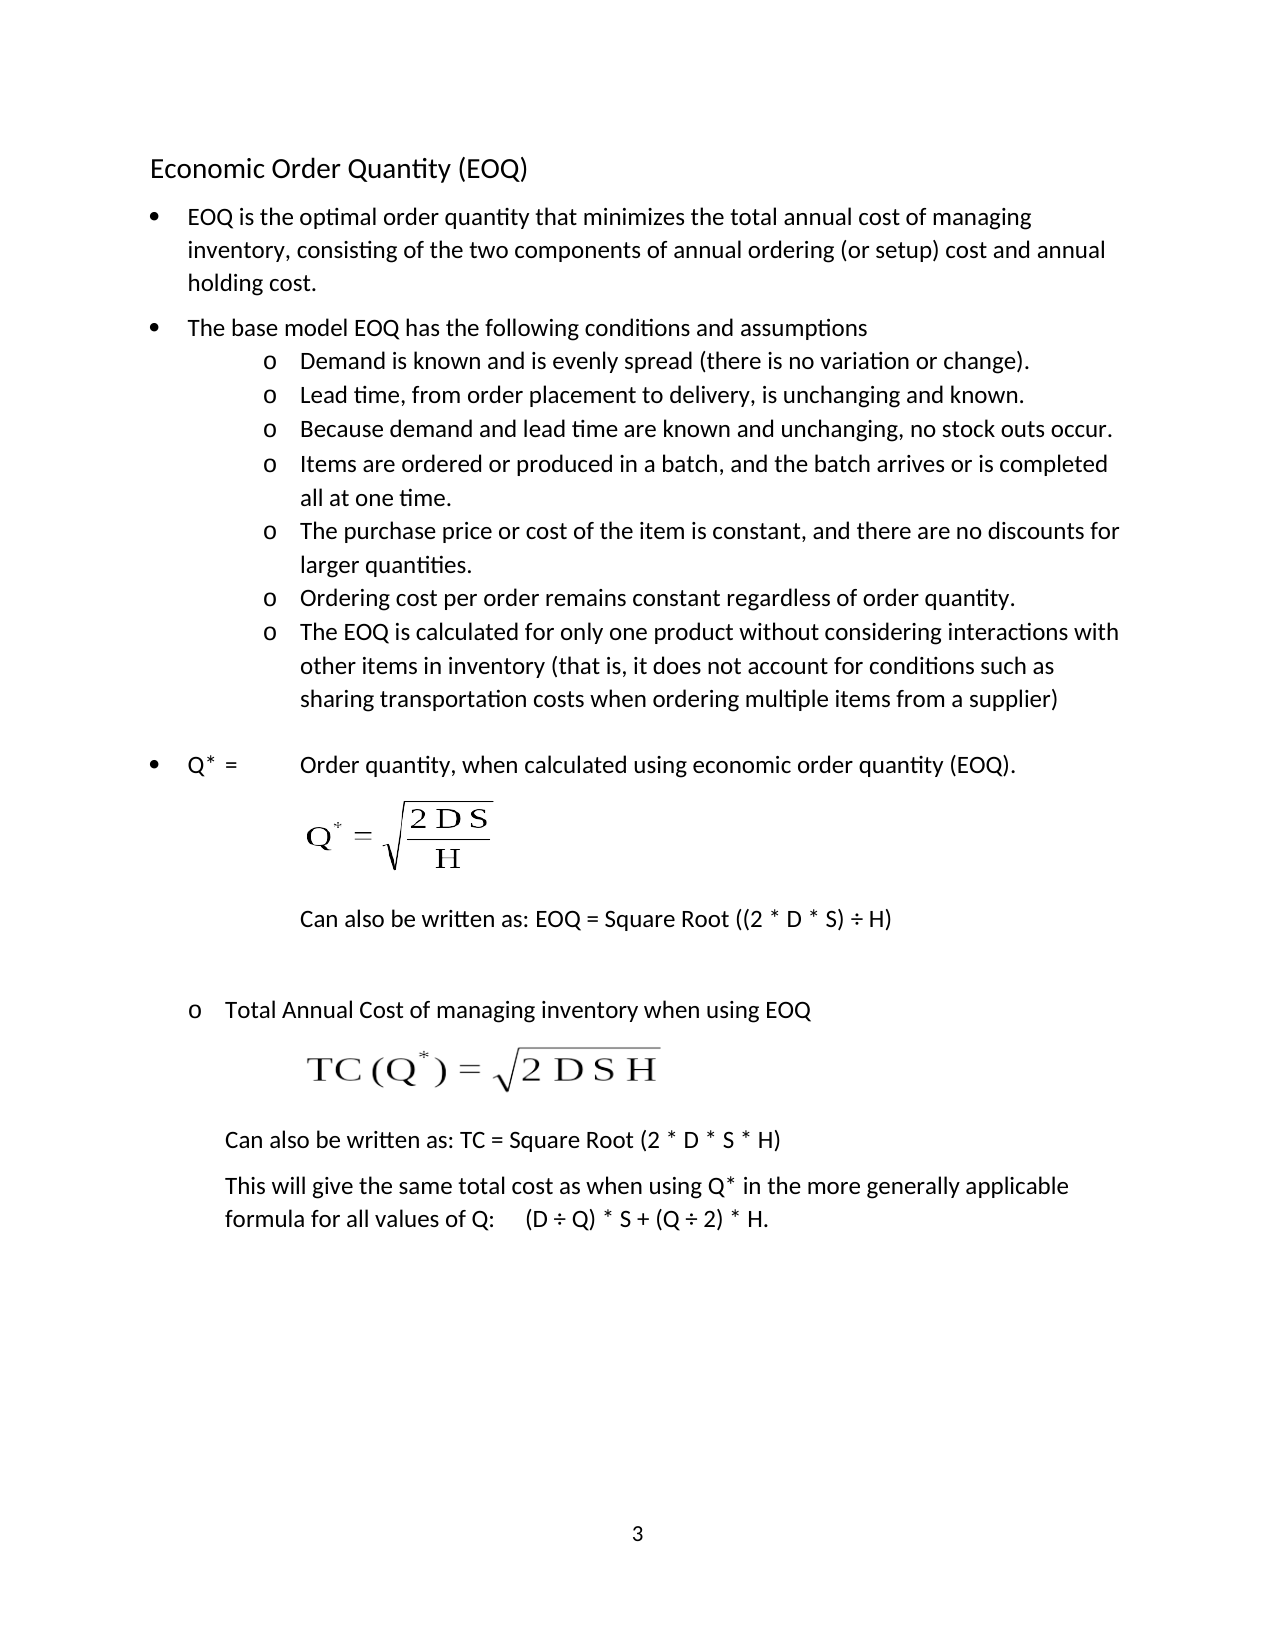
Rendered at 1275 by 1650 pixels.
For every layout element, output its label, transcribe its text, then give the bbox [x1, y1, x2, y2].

text Economic Order Quantity (EOQ) [150, 150, 1125, 186]
list Total Annual Cost of managing inventory when using EOQ [187, 994, 1125, 1026]
list Because demand and lead time are known and unchanging, no stock outs occur. [262, 414, 1125, 445]
text This will give the same total cost as when using Q* in the more generally applicable formula for all values of Q: (D ÷ Q) * S + (Q ÷ 2) * H. [225, 1170, 1125, 1233]
list Can also be written as: TC = Square Root (2 * D * S * H) [225, 1124, 1125, 1155]
list The EOQ is calculated for only one product without considering interactions with other items in inventory (that is, it does not account for conditions such as sharing transportation costs when ordering multiple items from a supplier) [262, 616, 1125, 714]
list EOQ is the optimal order quantity that minimizes the total annual cost of managing inventory, consisting of the two components of annual ordering (or setup) cost and annual holding cost. [150, 201, 1125, 297]
list Items are ordered or produced in a batch, and the batch arrives or is completed all at one time. [262, 448, 1125, 513]
list The purchase price or cost of the item is constant, and there are no discounts for larger quantities. [262, 515, 1125, 580]
list Demand is known and is evenly spread (there is no variation or change). [262, 345, 1125, 377]
list The base model EOQ has the following conditions and assumptions [150, 312, 1125, 343]
list Ordering cost per order remains constant regardless of order quantity. [262, 582, 1125, 614]
list Q* = Order quantity, when calculated using economic order quantity (EOQ). [150, 749, 1125, 780]
text Can also be written as: EOQ = Square Root ((2 * D * S) ÷ H) [300, 903, 1125, 934]
list Lead time, from order placement to delivery, is unchanging and known. [262, 379, 1125, 411]
